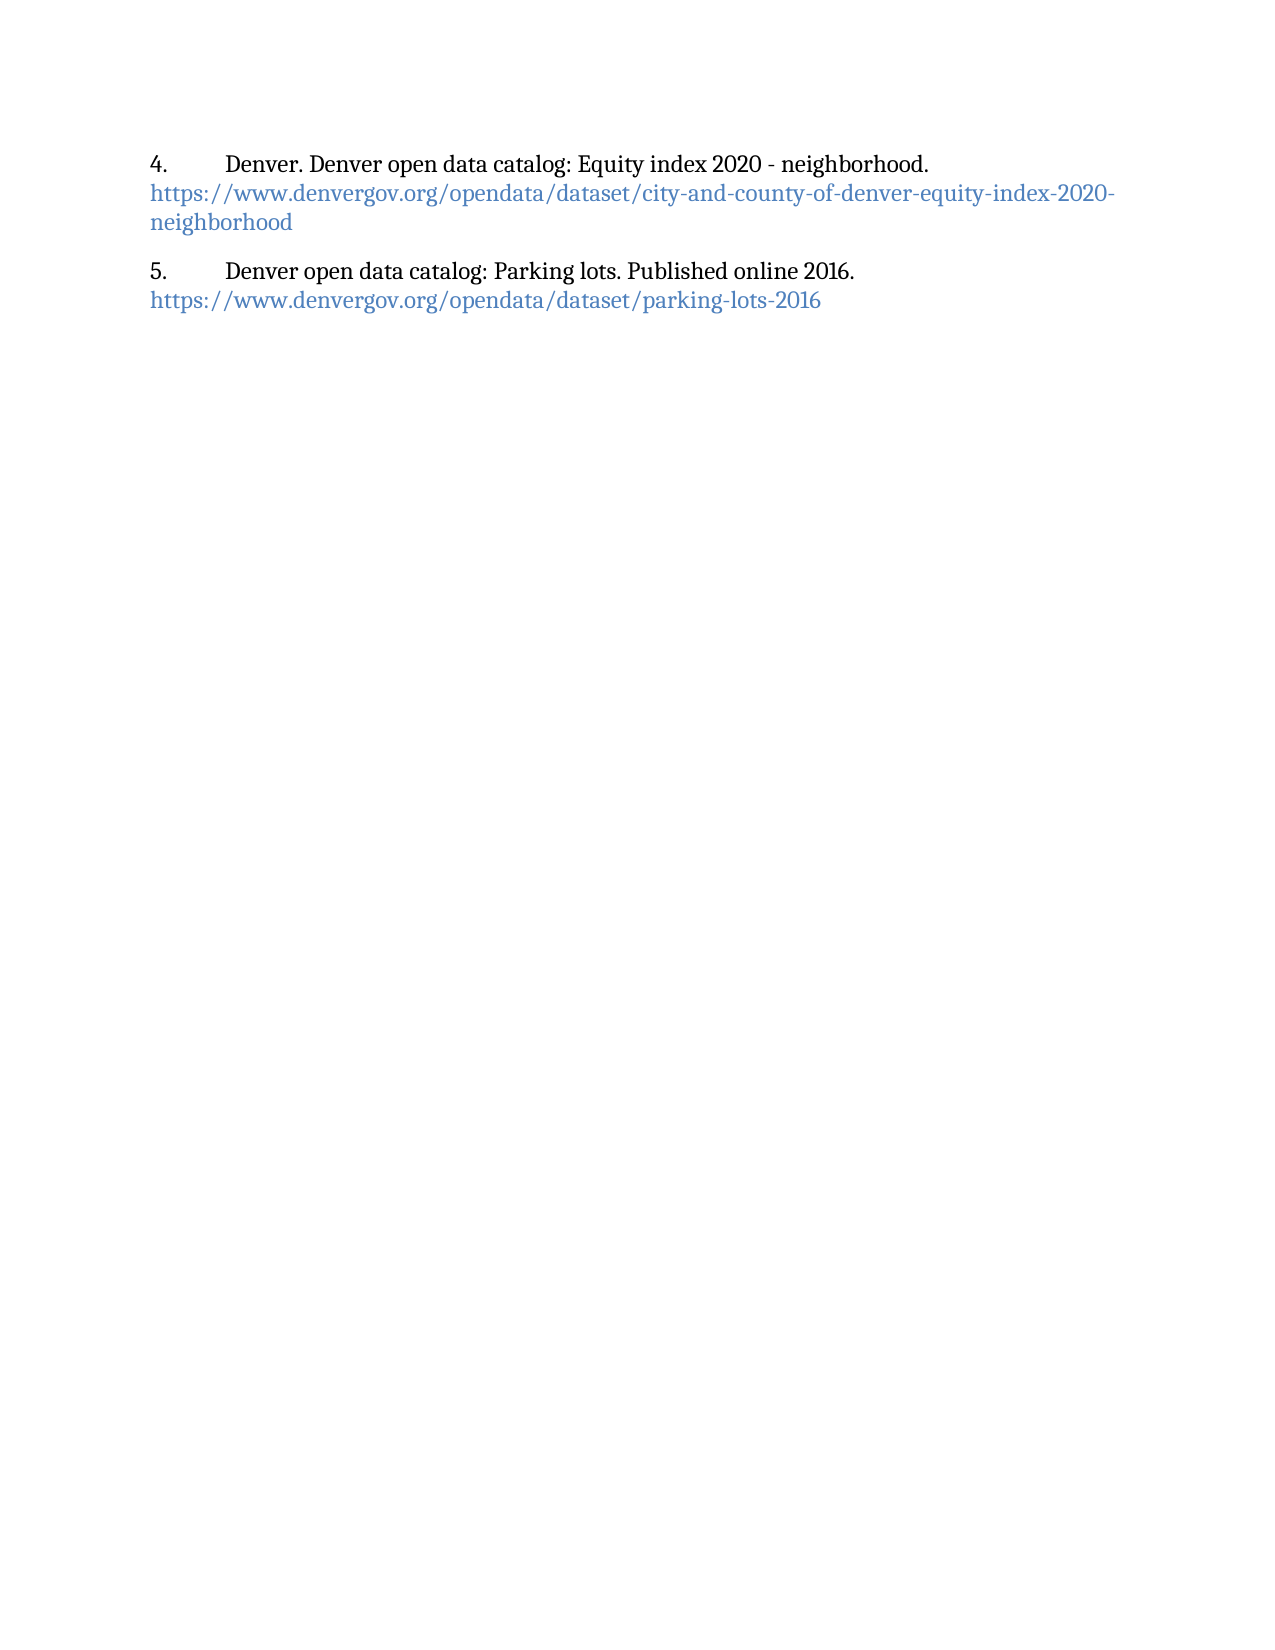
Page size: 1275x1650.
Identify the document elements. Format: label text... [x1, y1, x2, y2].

text 4. Denver. Denver open data catalog: Equity index 2020 - neighborhood. https://www.denvergov.org/opendata/dataset/city-and-county-of-denver-equity-index-2020-neighborhood [150, 150, 1125, 236]
text 5. Denver open data catalog: Parking lots. Published online 2016. https://www.denvergov.org/opendata/dataset/parking-lots-2016 [150, 257, 1125, 314]
